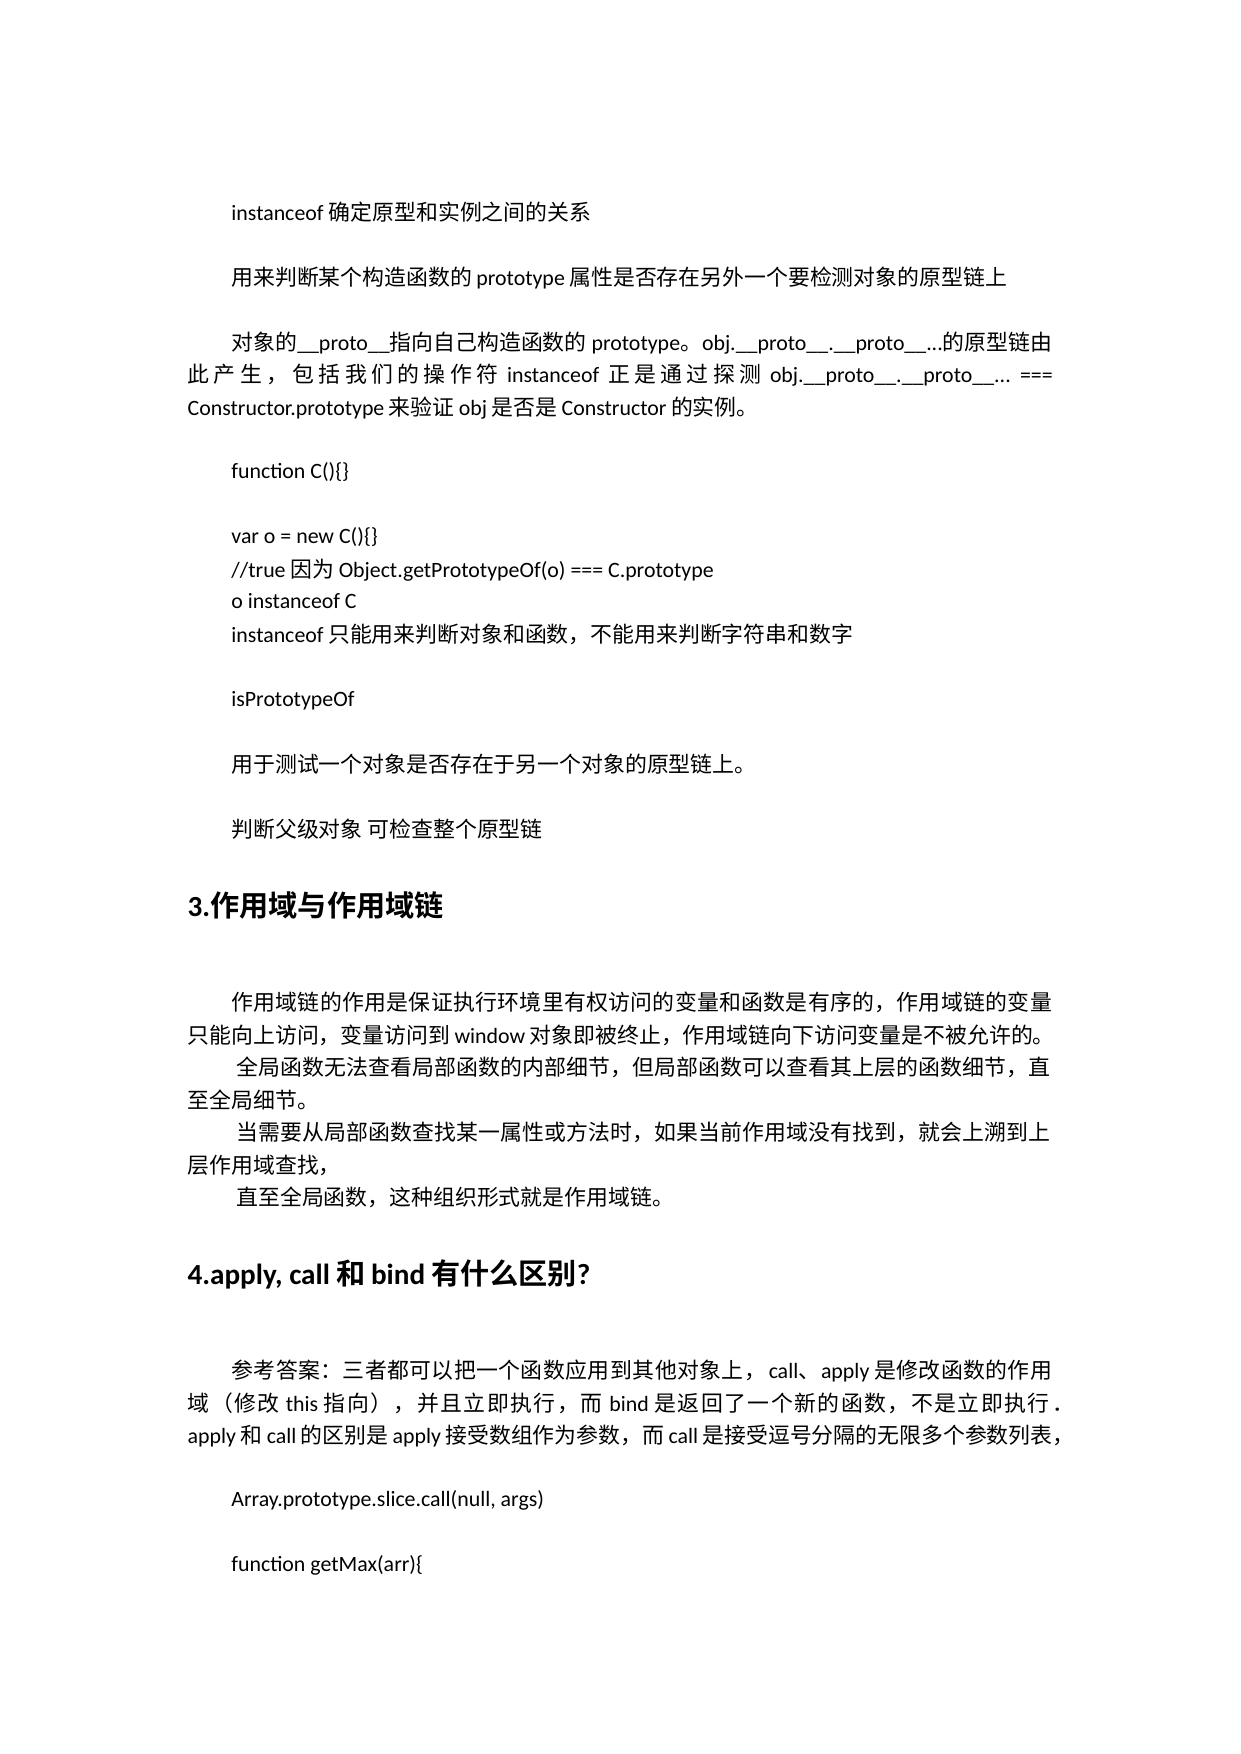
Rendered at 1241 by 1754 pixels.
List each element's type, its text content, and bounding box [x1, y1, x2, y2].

subtitle 3.作用域与作用域链 [187, 872, 1053, 937]
text 用来判断某个构造函数的prototype属性是否存在另外一个要检测对象的原型链上 [187, 259, 1053, 292]
text 对象的__proto__指向自己构造函数的prototype。obj.__proto__.__proto__...的原型链由此产生，包括我们的操作符instanceof正是通过探测obj.__proto__.__proto__... === Constructor.prototype来验证obj是否是Constructor的实例。 [187, 324, 1053, 422]
text 参考答案：三者都可以把一个函数应用到其他对象上，call、apply是修改函数的作用域（修改this指向），并且立即执行，而bind是返回了一个新的函数，不是立即执行．apply和call的区别是apply接受数组作为参数，而call是接受逗号分隔的无限多个参数列表， [187, 1353, 1053, 1450]
subtitle 4.apply, call和bind有什么区别? [187, 1239, 1053, 1304]
text 判断父级对象 可检查整个原型链 [187, 812, 1053, 844]
text //true 因为Object.getPrototypeOf(o) === C.prototype [187, 552, 1053, 584]
text o instanceof C [187, 584, 1053, 617]
text 作用域链的作用是保证执行环境里有权访问的变量和函数是有序的，作用域链的变量只能向上访问，变量访问到window对象即被终止，作用域链向下访问变量是不被允许的。 [187, 985, 1053, 1050]
text 全局函数无法查看局部函数的内部细节，但局部函数可以查看其上层的函数细节，直至全局细节。 [187, 1050, 1053, 1115]
text instanceof 确定原型和实例之间的关系 [187, 194, 1053, 227]
text function C(){} [187, 454, 1053, 487]
text isPrototypeOf [187, 682, 1053, 714]
text 直至全局函数，这种组织形式就是作用域链。 [187, 1180, 1053, 1212]
text var o = new C(){} [187, 519, 1053, 552]
text 当需要从局部函数查找某一属性或方法时，如果当前作用域没有找到，就会上溯到上层作用域查找， [187, 1115, 1053, 1180]
text function getMax(arr){ [187, 1548, 1053, 1580]
text 用于测试一个对象是否存在于另一个对象的原型链上。 [187, 747, 1053, 779]
text instanceof只能用来判断对象和函数，不能用来判断字符串和数字 [187, 617, 1053, 649]
text Array.prototype.slice.call(null, args) [187, 1483, 1053, 1515]
